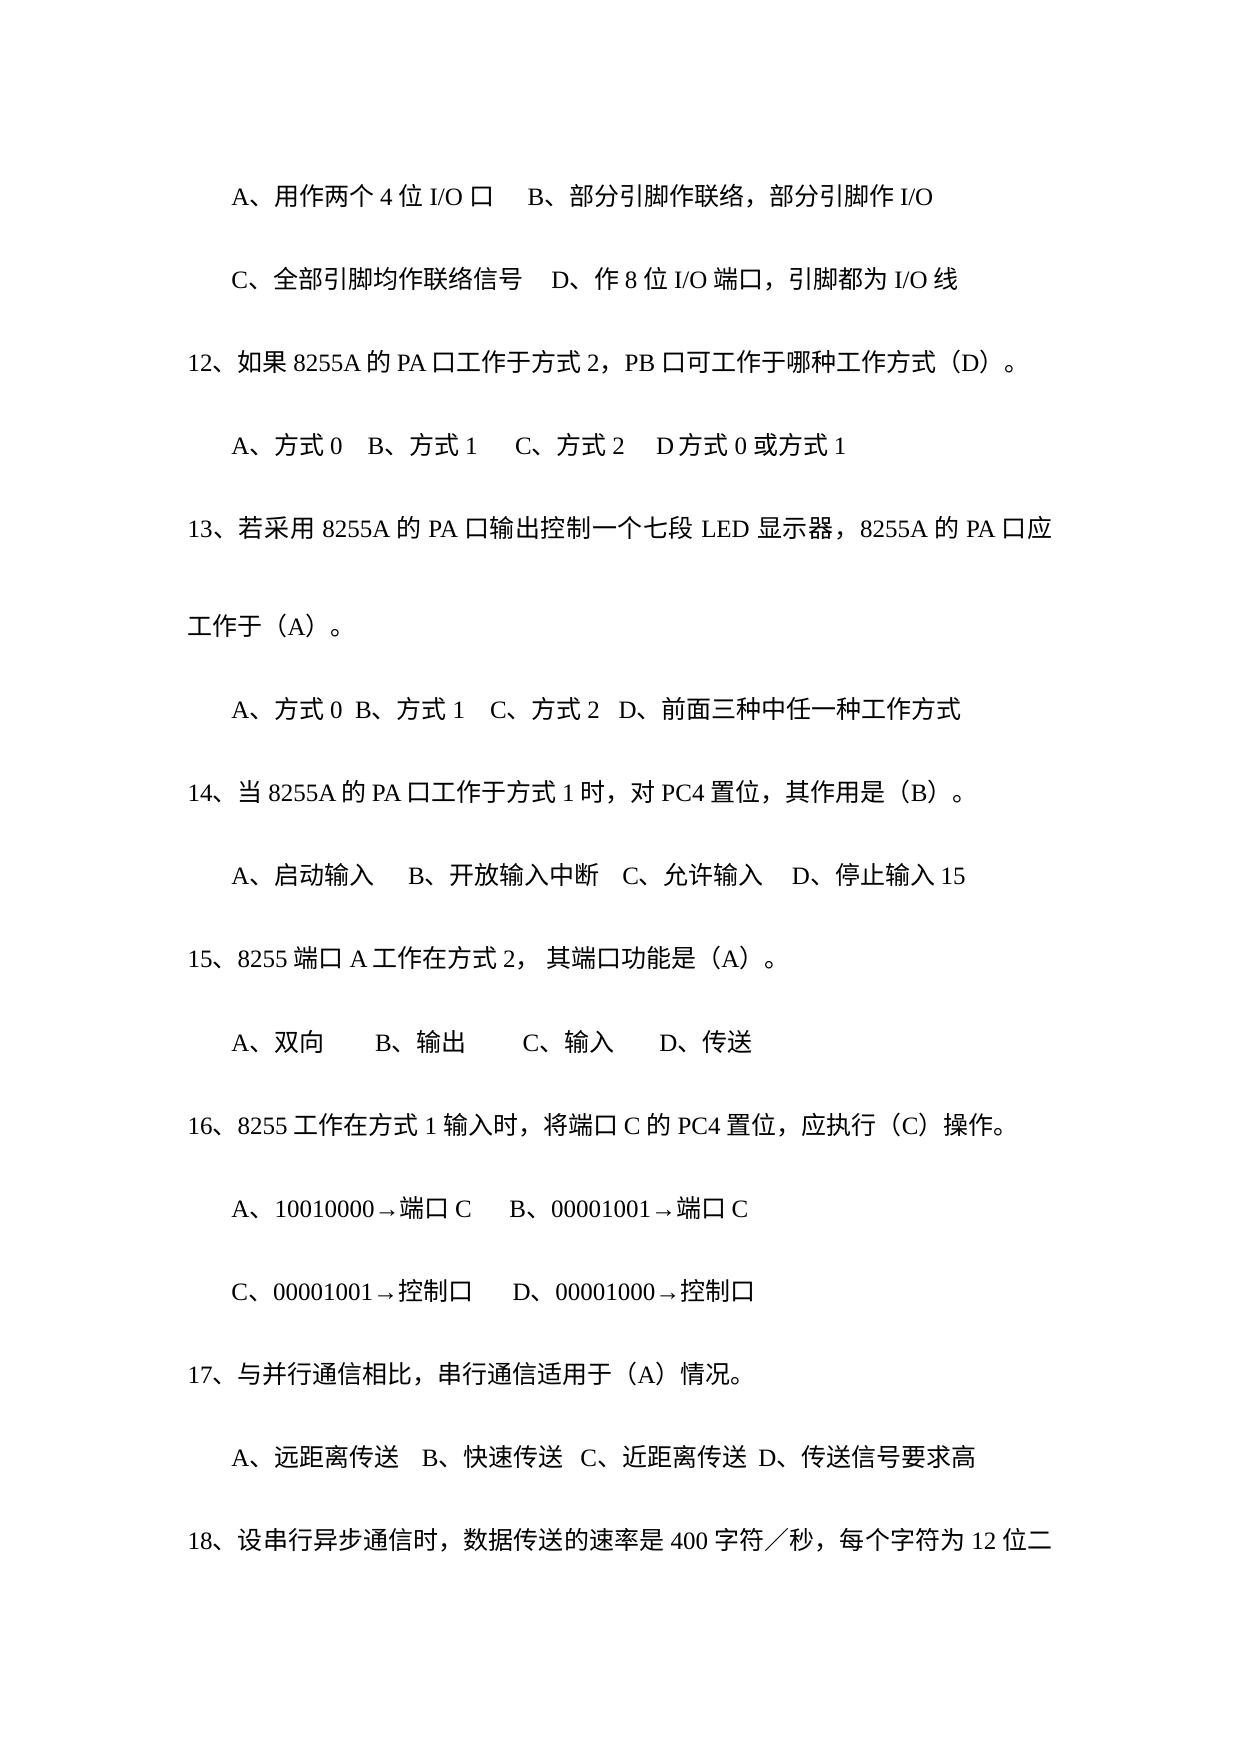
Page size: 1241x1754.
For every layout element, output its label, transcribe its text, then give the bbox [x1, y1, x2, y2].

text 12、如果 8255A 的 PA 口工作于方式 2，PB 口可工作于哪种工作方式（D）。 [187, 328, 1053, 393]
text A、双向 B、输出 C、输入 D、传送 [187, 1008, 1053, 1073]
text 15、8255 端口 A 工作在方式 2， 其端口功能是（A）。 [187, 924, 1053, 989]
text A、用作两个 4 位 I/O 口 B、部分引脚作联络，部分引脚作 I/O [187, 162, 1053, 227]
text 17、与并行通信相比，串行通信适用于（A）情况。 [187, 1340, 1053, 1405]
text C、00001001→控制口 D、00001000→控制口 [187, 1257, 1053, 1322]
text A、启动输入 B、开放输入中断 C、允许输入 D、停止输入 15 [187, 841, 1053, 906]
text C、全部引脚均作联络信号 D、作 8 位 I/O 端口，引脚都为 I/O 线 [187, 245, 1053, 310]
text A、方式 0 B、方式 1 C、方式 2 D方式 0 或方式 1 [187, 411, 1053, 476]
text 16、8255 工作在方式 1 输入时，将端口 C 的 PC4 置位，应执行（C）操作。 [187, 1091, 1053, 1156]
text A、方式 0 B、方式 1 C、方式 2 D、前面三种中任一种工作方式 [187, 675, 1053, 740]
text A、10010000→端口 C B、00001001→端口 C [187, 1174, 1053, 1239]
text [187, 1506, 1053, 1571]
text 14、当 8255A 的 PA 口工作于方式 1 时，对 PC4 置位，其作用是（B）。 [187, 758, 1053, 823]
text 13、若采用 8255A 的 PA 口输出控制一个七段 LED 显示器，8255A 的 PA 口应工作于（A）。 [187, 494, 1053, 657]
text A、远距离传送 B、快速传送 C、近距离传送 D、传送信号要求高 [187, 1423, 1053, 1488]
